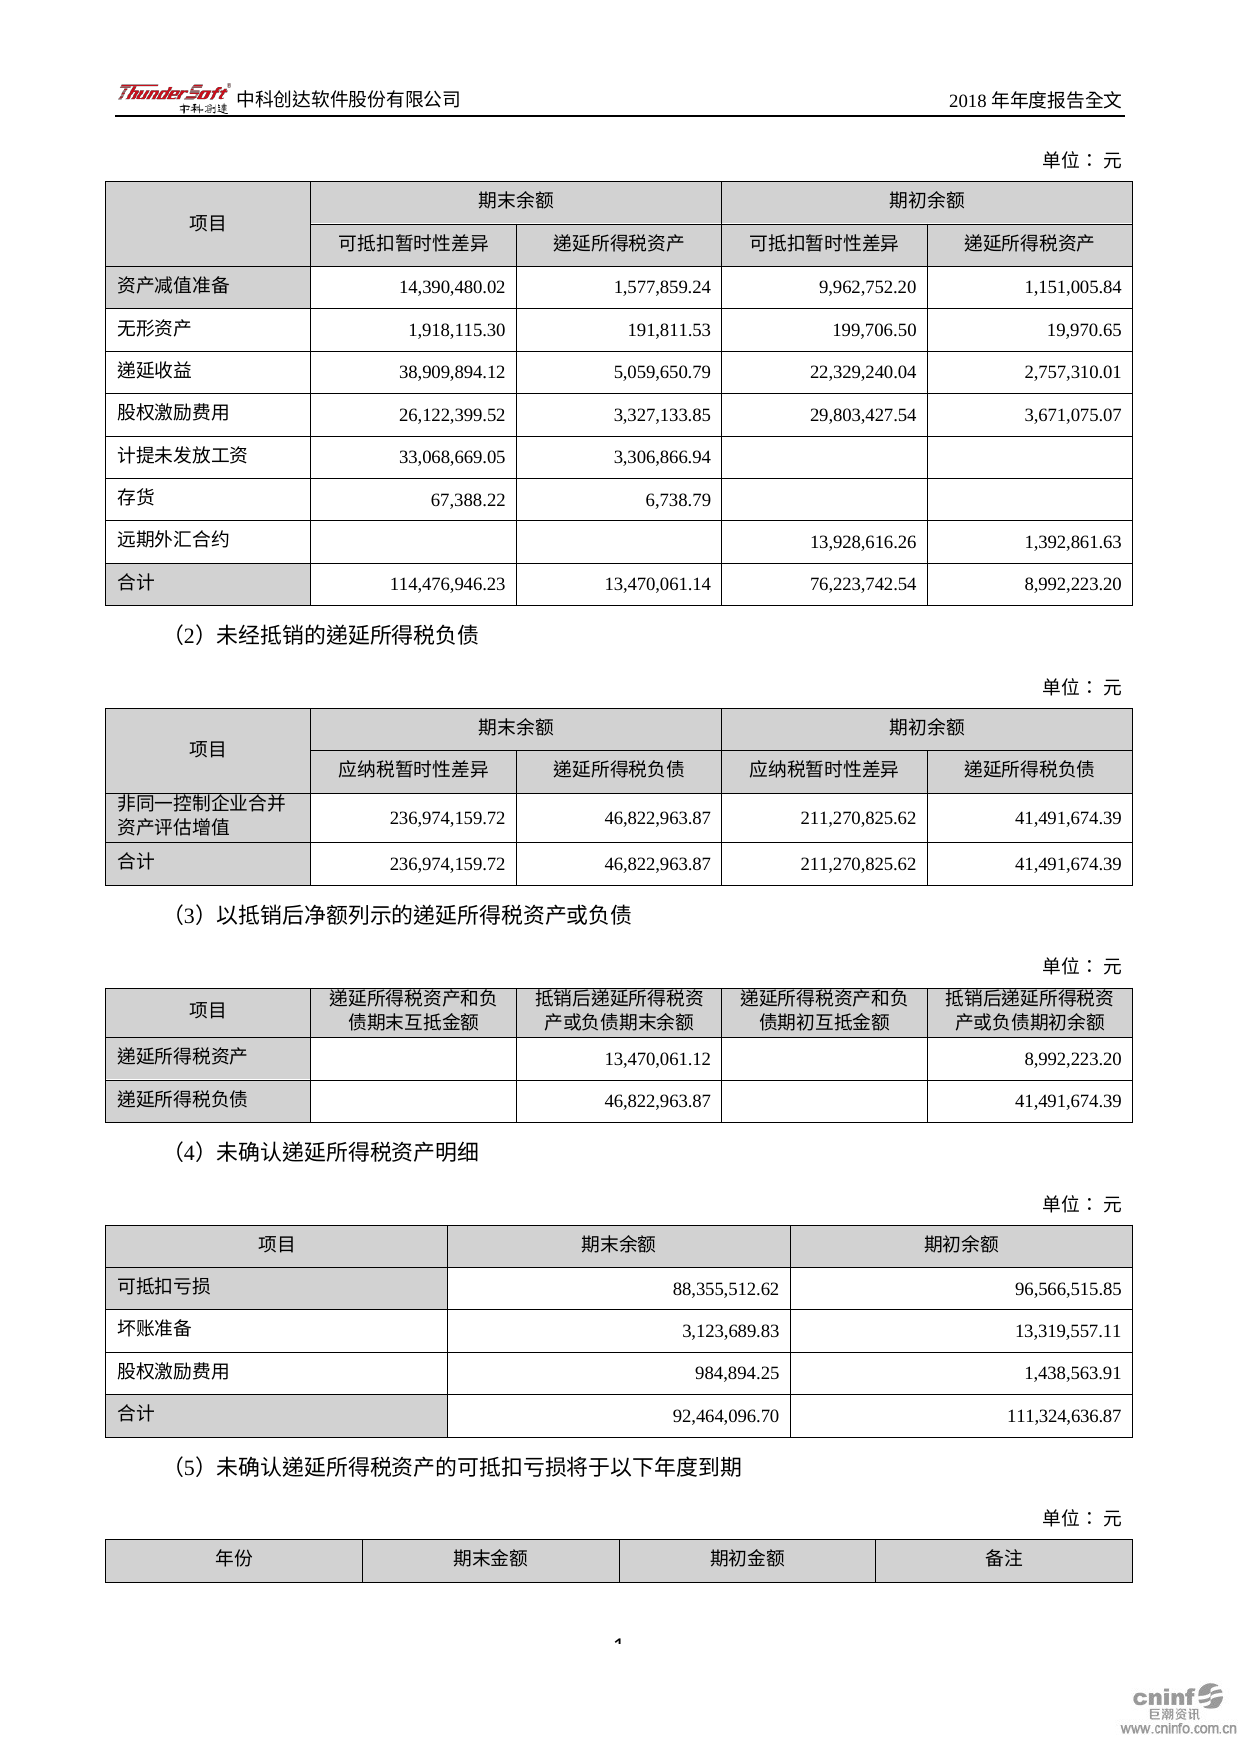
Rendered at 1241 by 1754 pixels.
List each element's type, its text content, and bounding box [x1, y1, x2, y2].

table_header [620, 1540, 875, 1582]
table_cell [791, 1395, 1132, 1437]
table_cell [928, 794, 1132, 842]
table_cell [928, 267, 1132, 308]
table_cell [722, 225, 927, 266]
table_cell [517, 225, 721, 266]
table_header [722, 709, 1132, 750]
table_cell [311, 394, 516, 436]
text 单位： 元 [96, 954, 1122, 979]
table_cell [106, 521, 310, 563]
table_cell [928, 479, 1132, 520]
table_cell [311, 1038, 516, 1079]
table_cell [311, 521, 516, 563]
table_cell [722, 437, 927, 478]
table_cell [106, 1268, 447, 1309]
picture [1115, 1680, 1240, 1737]
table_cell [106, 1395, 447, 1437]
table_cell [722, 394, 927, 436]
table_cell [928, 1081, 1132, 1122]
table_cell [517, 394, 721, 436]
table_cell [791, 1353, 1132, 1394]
text 单位： 元 [96, 1191, 1122, 1216]
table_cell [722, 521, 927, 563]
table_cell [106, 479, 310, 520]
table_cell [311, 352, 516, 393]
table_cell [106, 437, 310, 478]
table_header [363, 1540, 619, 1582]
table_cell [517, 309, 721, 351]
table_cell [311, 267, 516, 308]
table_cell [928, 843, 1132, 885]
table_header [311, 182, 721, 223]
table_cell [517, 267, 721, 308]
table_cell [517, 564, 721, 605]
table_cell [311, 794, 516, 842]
picture [118, 83, 231, 114]
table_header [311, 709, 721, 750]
text 单位： 元 [96, 147, 1122, 173]
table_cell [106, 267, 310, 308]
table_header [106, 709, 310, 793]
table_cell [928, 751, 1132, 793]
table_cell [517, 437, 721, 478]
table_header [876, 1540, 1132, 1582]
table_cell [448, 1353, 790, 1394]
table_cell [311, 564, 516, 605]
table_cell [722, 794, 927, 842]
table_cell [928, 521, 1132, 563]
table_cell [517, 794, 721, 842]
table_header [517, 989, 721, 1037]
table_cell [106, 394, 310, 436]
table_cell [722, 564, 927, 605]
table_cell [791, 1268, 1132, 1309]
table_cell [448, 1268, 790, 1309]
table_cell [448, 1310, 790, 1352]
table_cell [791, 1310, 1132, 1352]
text （4）未确认递延所得税资产明细 [162, 1137, 1134, 1167]
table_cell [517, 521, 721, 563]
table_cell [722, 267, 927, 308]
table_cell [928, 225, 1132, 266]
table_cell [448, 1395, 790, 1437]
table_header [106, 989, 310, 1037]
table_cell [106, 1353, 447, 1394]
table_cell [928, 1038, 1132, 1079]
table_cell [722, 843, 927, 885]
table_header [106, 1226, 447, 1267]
text （2）未经抵销的递延所得税负债 [162, 621, 1134, 650]
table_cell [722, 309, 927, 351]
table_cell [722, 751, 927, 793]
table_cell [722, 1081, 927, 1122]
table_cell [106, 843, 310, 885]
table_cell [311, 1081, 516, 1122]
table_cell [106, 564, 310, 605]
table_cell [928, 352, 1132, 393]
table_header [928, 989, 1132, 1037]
text （3）以抵销后净额列示的递延所得税资产或负债 [162, 900, 1134, 930]
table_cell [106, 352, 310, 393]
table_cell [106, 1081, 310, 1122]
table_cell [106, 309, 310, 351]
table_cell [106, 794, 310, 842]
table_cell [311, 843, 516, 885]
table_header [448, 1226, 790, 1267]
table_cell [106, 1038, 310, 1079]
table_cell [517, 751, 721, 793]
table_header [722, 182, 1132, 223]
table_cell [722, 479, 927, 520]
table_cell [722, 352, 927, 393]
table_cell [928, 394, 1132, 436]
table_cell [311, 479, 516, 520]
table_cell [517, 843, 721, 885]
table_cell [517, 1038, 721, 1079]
text 单位： 元 [96, 674, 1122, 699]
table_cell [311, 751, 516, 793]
text 单位： 元 [96, 1505, 1122, 1531]
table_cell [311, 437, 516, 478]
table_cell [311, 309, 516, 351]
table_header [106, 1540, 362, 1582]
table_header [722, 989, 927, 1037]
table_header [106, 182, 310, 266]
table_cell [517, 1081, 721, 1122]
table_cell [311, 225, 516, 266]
text （5）未确认递延所得税资产的可抵扣亏损将于以下年度到期 [162, 1452, 1134, 1482]
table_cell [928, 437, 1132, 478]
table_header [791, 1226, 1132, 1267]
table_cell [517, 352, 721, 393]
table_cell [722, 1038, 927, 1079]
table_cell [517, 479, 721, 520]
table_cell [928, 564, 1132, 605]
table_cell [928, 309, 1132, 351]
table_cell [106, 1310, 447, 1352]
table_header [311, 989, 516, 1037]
